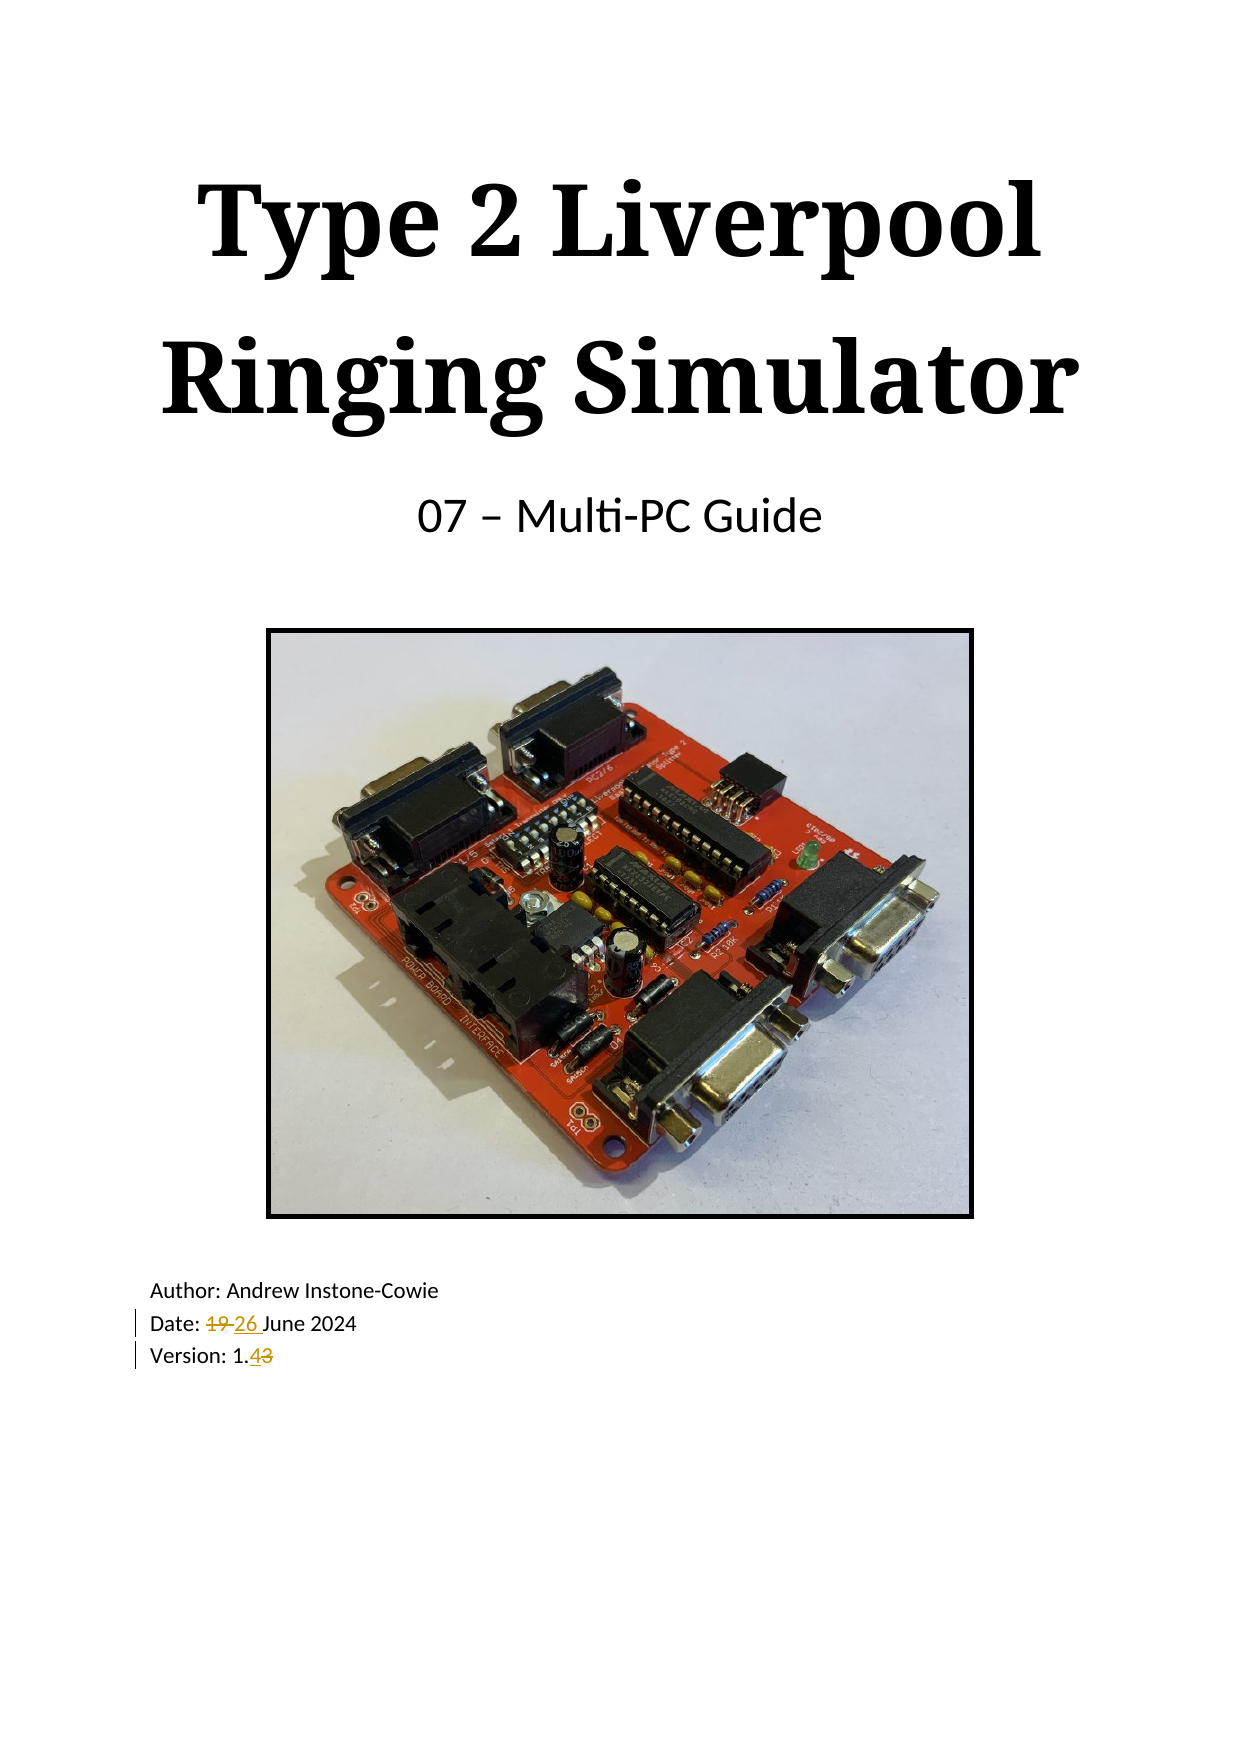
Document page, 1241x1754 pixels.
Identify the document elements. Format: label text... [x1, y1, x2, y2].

text Type 2 Liverpool Ringing Simulator [150, 150, 1090, 443]
text Version: 1. [150, 1341, 1090, 1369]
text Date: June 2024 [150, 1309, 1090, 1337]
text Author: Andrew Instone-Cowie [150, 1276, 1090, 1304]
text 07 – Multi-PC Guide [150, 484, 1090, 545]
picture [271, 633, 969, 1214]
